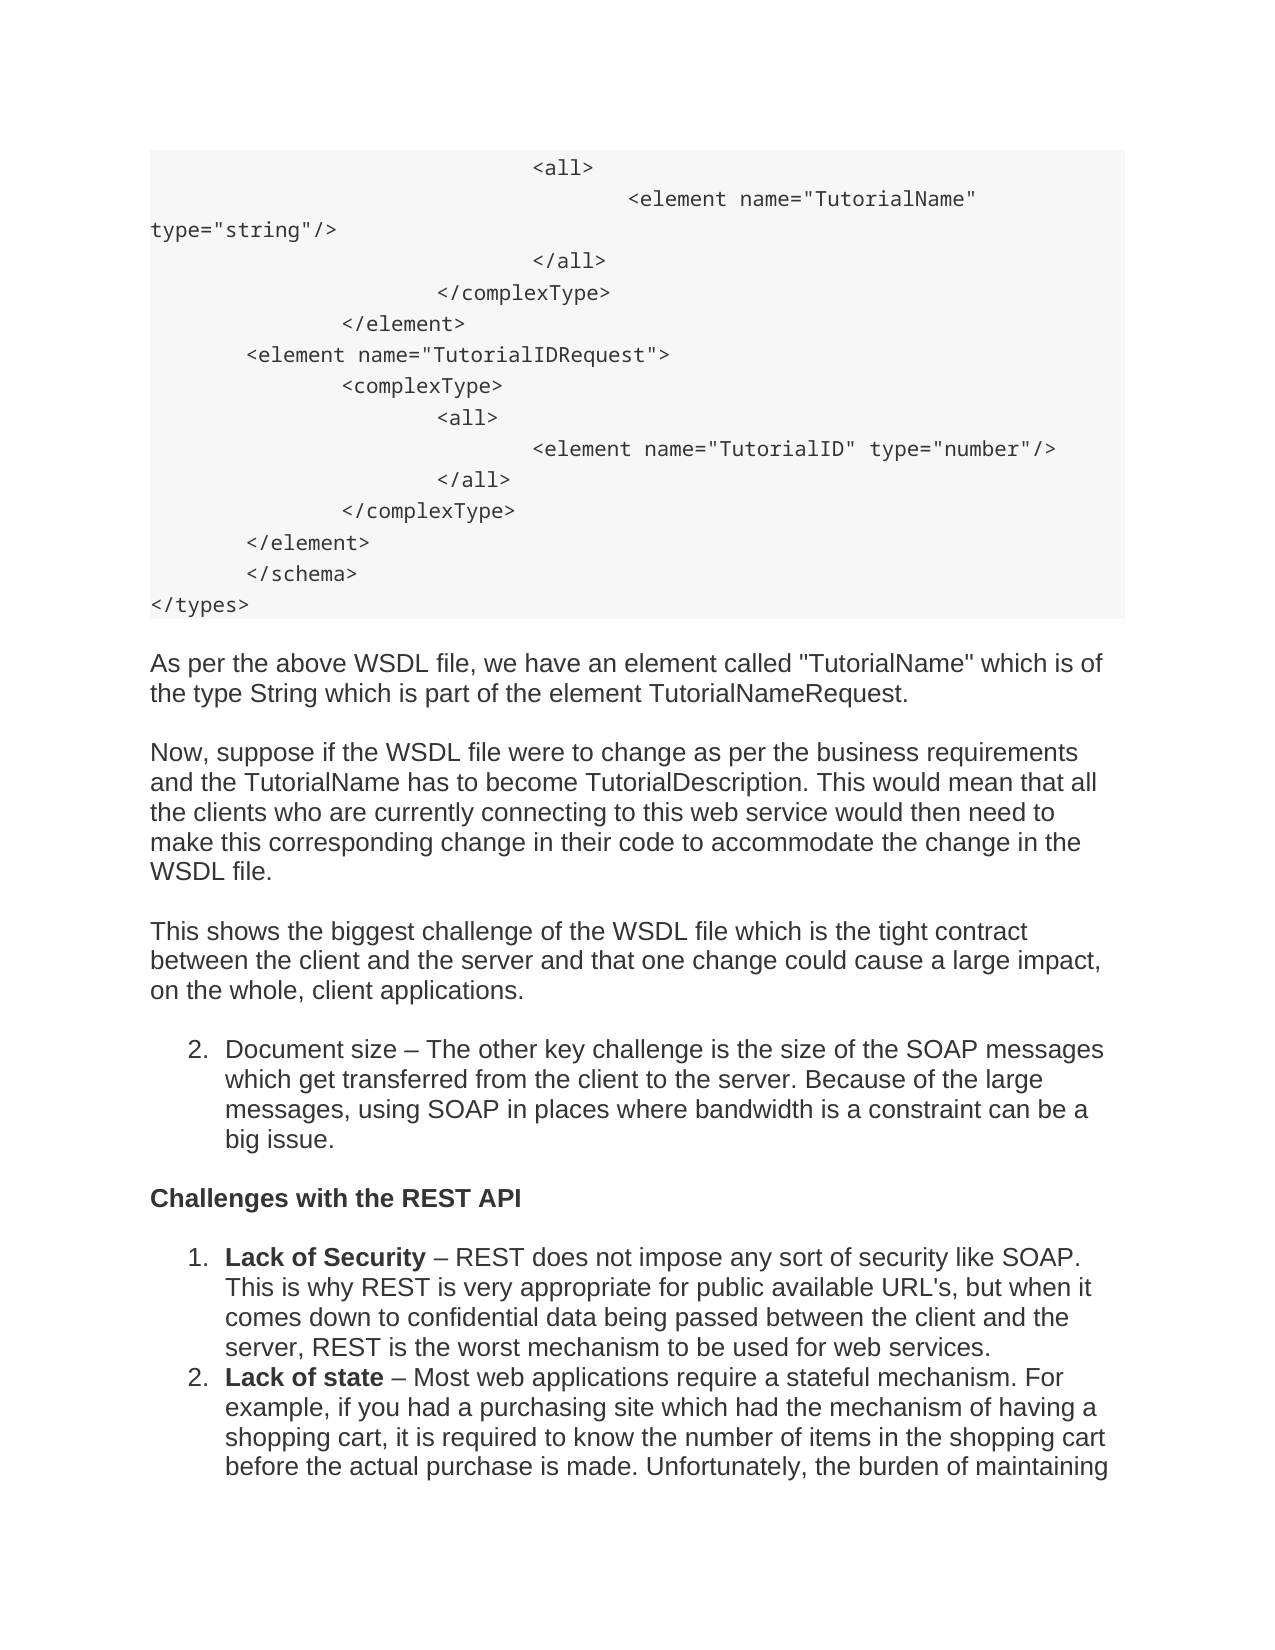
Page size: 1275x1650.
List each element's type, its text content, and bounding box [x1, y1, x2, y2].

list Lack of Security – REST does not impose any sort of security like SOAP. This is why REST is very appropriate for public available URL's, but when it comes down to confidential data being passed between the client and the server, REST is the worst mechanism to be used for web services. [187, 1242, 1125, 1362]
text </all> [150, 244, 1125, 275]
text </complexType> [150, 494, 1125, 525]
text <complexType> [150, 369, 1125, 400]
text Challenges with the REST API [150, 1183, 1125, 1213]
text Now, suppose if the WSDL file were to change as per the business requirements and the TutorialName has to become TutorialDescription. This would mean that all the clients who are currently connecting to this web service would then need to make this corresponding change in their code to accommodate the change in the WSDL file. [150, 737, 1125, 886]
text <element name="TutorialName" type="string"/> [150, 181, 1125, 244]
text </types> [150, 587, 1125, 619]
text </complexType> [150, 275, 1125, 306]
text <all> [150, 150, 1125, 181]
text <element name="TutorialIDRequest"> [150, 337, 1125, 369]
text This shows the biggest challenge of the WSDL file which is the tight contract between the client and the server and that one change could cause a large impact, on the whole, client applications. [150, 916, 1125, 1005]
text </all> [150, 462, 1125, 494]
text As per the above WSDL file, we have an element called "TutorialName" which is of the type String which is part of the element TutorialNameRequest. [150, 648, 1125, 708]
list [187, 1362, 1125, 1481]
text <all> [150, 400, 1125, 431]
text <element name="TutorialID" type="number"/> [150, 431, 1125, 462]
text </schema> [150, 556, 1125, 587]
text </element> [150, 525, 1125, 556]
text </element> [150, 306, 1125, 337]
list Document size – The other key challenge is the size of the SOAP messages which get transferred from the client to the server. Because of the large messages, using SOAP in places where bandwidth is a constraint can be a big issue. [187, 1034, 1125, 1154]
